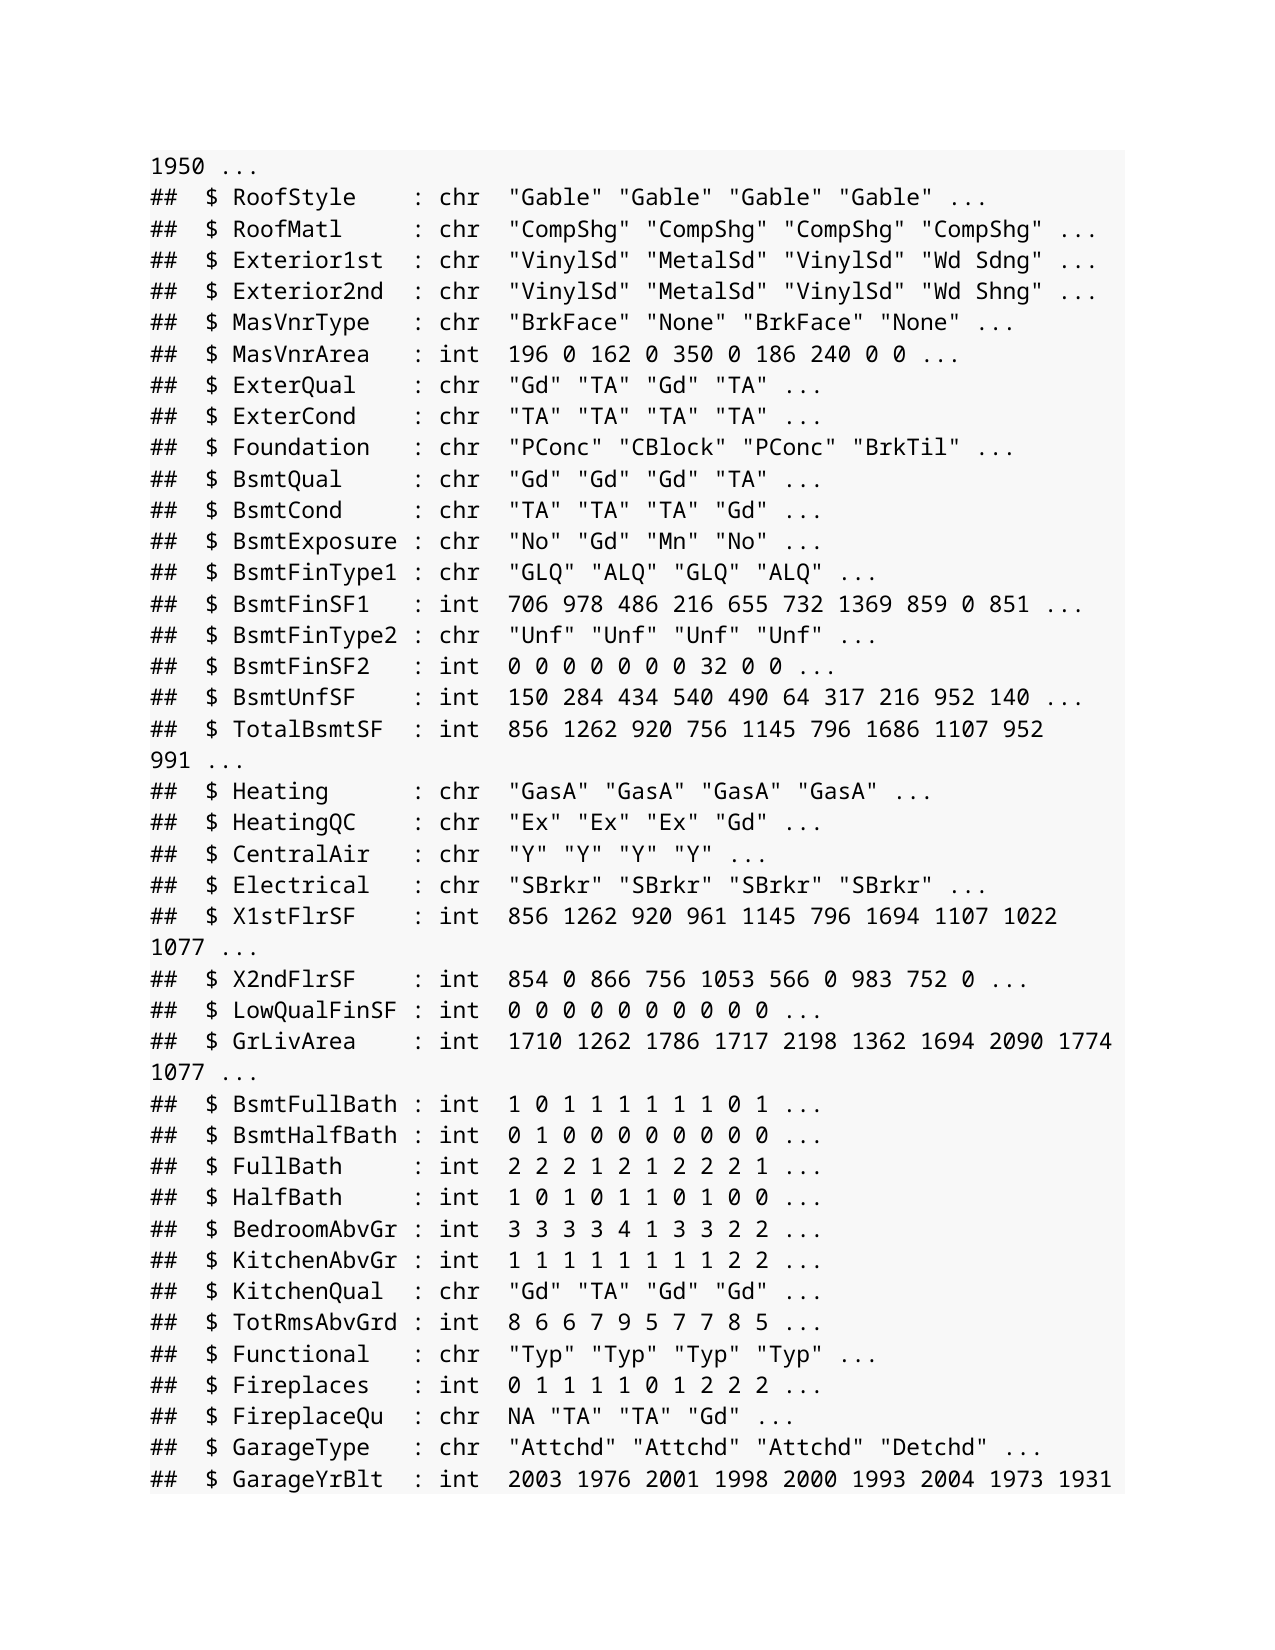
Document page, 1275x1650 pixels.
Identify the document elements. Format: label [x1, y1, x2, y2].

text [150, 150, 1125, 1494]
